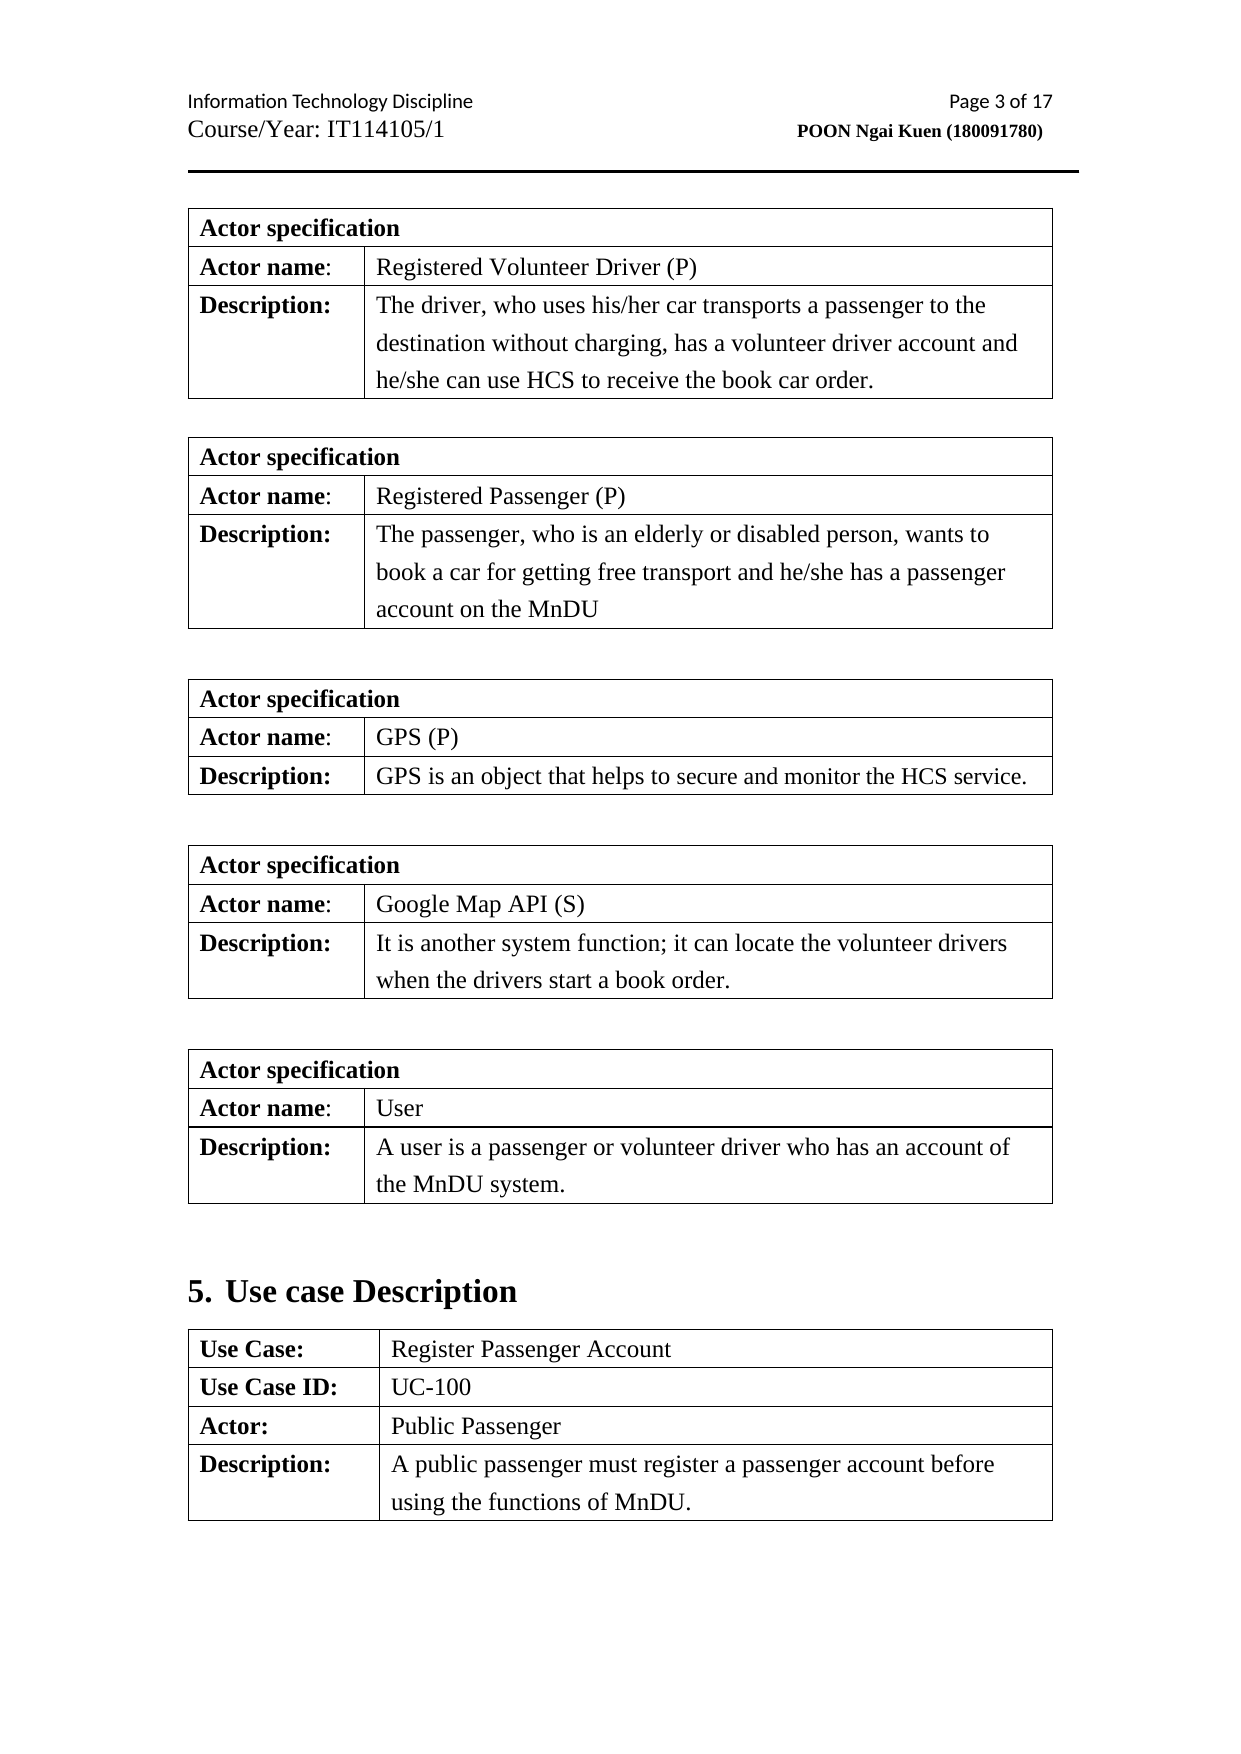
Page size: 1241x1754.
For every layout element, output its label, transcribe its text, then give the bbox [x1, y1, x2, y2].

table_header Actor specification [189, 846, 1052, 884]
table_cell Description: [189, 515, 364, 627]
table_cell Public Passenger [380, 1407, 1052, 1444]
table_cell Description: [189, 1445, 379, 1520]
table_cell Use Case ID: [189, 1368, 379, 1406]
table_cell The driver, who uses his/her car transports a passenger to the destination without charging, has a volunteer driver account and he/she can use HCS to receive the book car order. [365, 286, 1052, 398]
table_header Actor specification [189, 1050, 1052, 1088]
table_cell The passenger, who is an elderly or disabled person, wants to book a car for getting free transport and he/she has a passenger account on the MnDU [365, 515, 1052, 627]
table_cell GPS is an object that helps to secure and monitor the HCS service. [365, 757, 1052, 794]
table_header Actor specification [189, 209, 1052, 246]
table_cell Google Map API (S) [365, 885, 1052, 922]
table_cell Actor name: [189, 718, 364, 756]
table_cell Actor name: [189, 247, 364, 285]
table_cell GPS (P) [365, 718, 1052, 756]
table_cell Actor name: [189, 1089, 364, 1126]
table_header Actor specification [189, 438, 1052, 475]
table_cell User [365, 1089, 1052, 1126]
table_cell A public passenger must register a passenger account before using the functions of MnDU. [380, 1445, 1052, 1520]
table_cell It is another system function; it can locate the volunteer drivers when the drivers start a book order. [365, 923, 1052, 998]
table_cell Description: [189, 923, 364, 998]
table_cell Description: [189, 757, 364, 794]
table_header Register Passenger Account [380, 1330, 1052, 1367]
table_header Use Case: [189, 1330, 379, 1367]
table_cell Actor: [189, 1407, 379, 1444]
table_cell Actor name: [189, 885, 364, 922]
table_cell Description: [189, 1128, 364, 1202]
table_cell Description: [189, 286, 364, 398]
subtitle Use case Description [187, 1253, 1053, 1328]
table_cell A user is a passenger or volunteer driver who has an account of the MnDU system. [365, 1128, 1052, 1202]
table_cell UC-100 [380, 1368, 1052, 1406]
table_header Actor specification [189, 680, 1052, 717]
table_cell Actor name: [189, 476, 364, 514]
table_cell Registered Passenger (P) [365, 476, 1052, 514]
table_cell Registered Volunteer Driver (P) [365, 247, 1052, 285]
